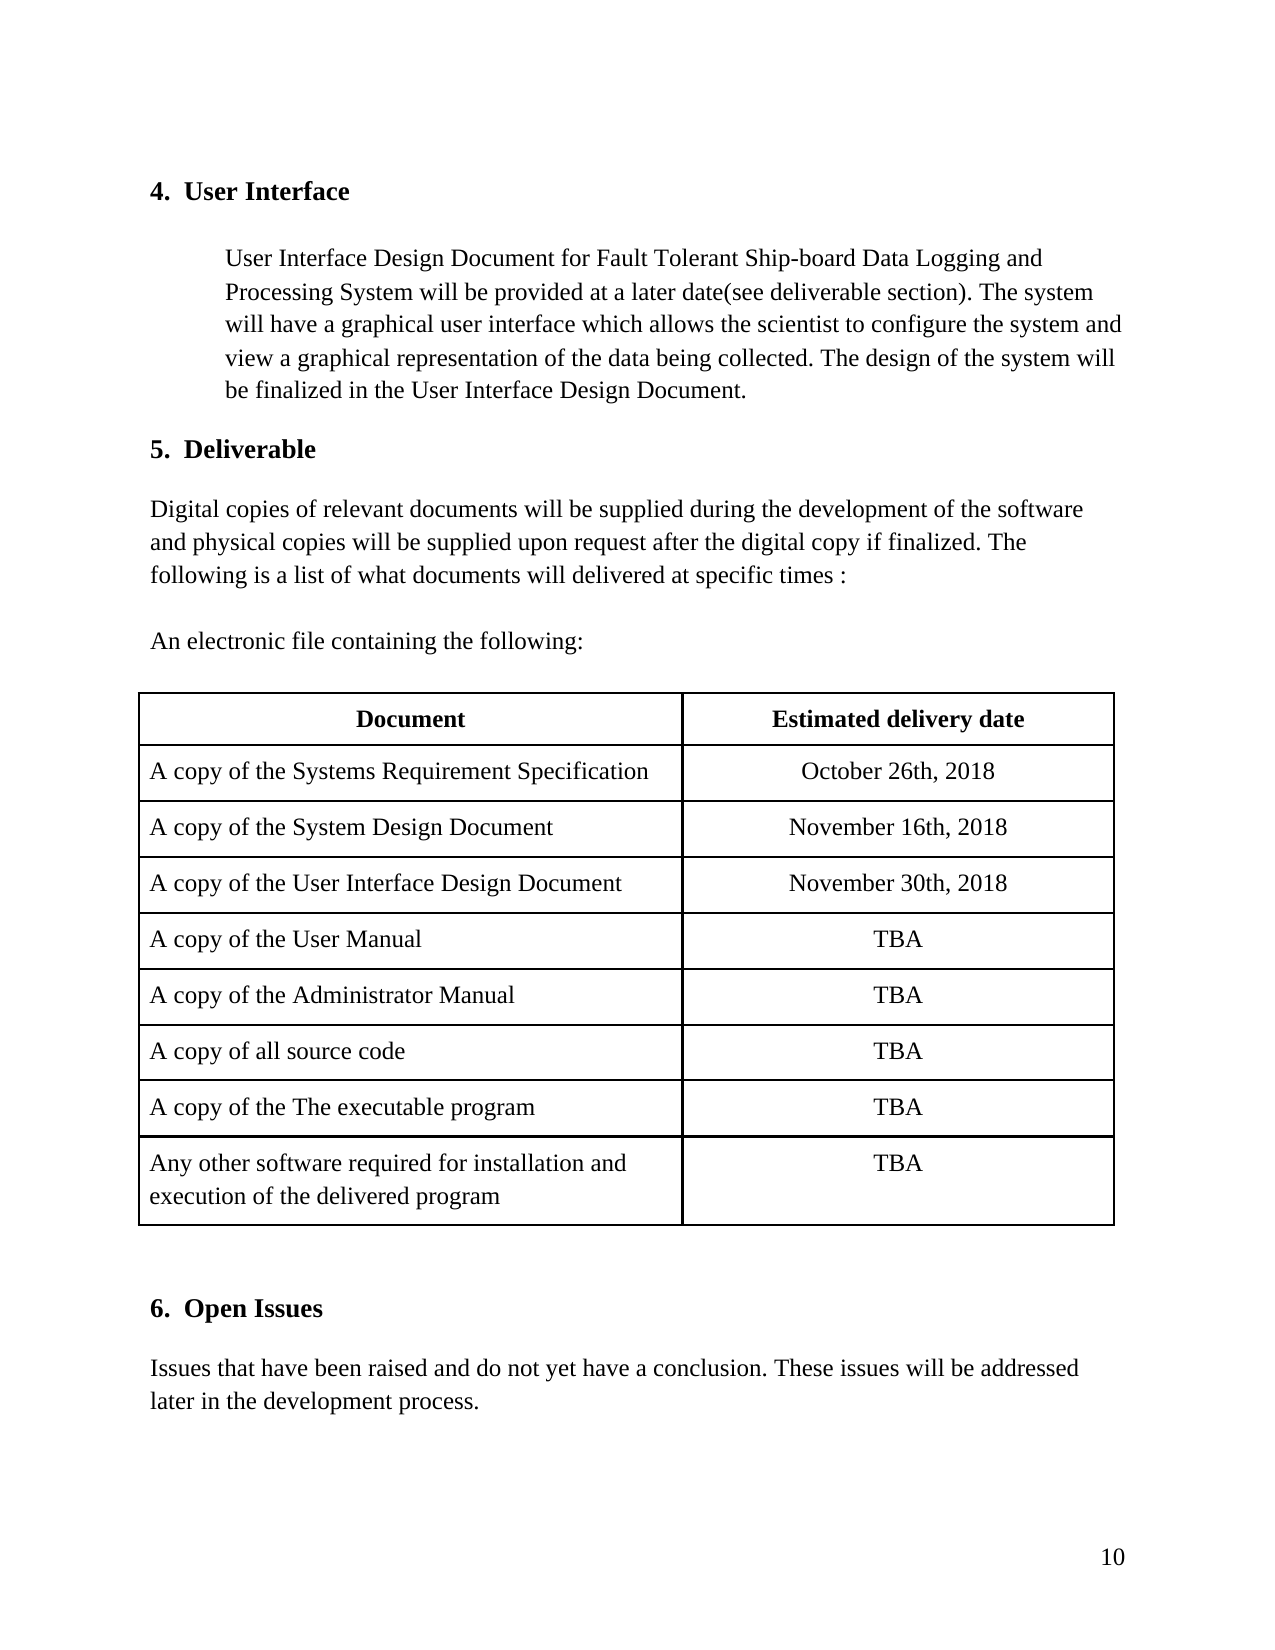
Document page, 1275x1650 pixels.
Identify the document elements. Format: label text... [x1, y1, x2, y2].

text 6. Open Issues [150, 1292, 1125, 1323]
text An electronic file containing the following: [150, 626, 1125, 688]
table_cell November 30th, 2018 [684, 858, 1113, 912]
table_cell A copy of the Systems Requirement Specification [140, 746, 681, 800]
table_cell TBA [684, 1138, 1113, 1224]
table_cell A copy of the The executable program [140, 1081, 681, 1135]
text Issues that have been raised and do not yet have a conclusion. These issues will be addressed later in the development process. [150, 1353, 1125, 1415]
text User Interface Design Document for Fault Tolerant Ship-board Data Logging and Processing System will be provided at a later date(see deliverable section). The system will have a graphical user interface which allows the scientist to configure the system and view a graphical representation of the data being collected. The design of the system will be finalized in the User Interface Design Document. [225, 243, 1125, 404]
table_cell TBA [684, 1081, 1113, 1135]
table_cell TBA [684, 914, 1113, 967]
table_cell A copy of the Administrator Manual [140, 970, 681, 1023]
text Digital copies of relevant documents will be supplied during the development of the software and physical copies will be supplied upon request after the digital copy if finalized. The following is a list of what documents will delivered at specific times : [150, 494, 1125, 589]
table_cell Any other software required for installation and execution of the delivered program [140, 1138, 681, 1224]
table_cell TBA [684, 970, 1113, 1023]
table_cell November 16th, 2018 [684, 802, 1113, 856]
text 4. User Interface [150, 175, 1125, 206]
table_cell October 26th, 2018 [684, 746, 1113, 800]
table_cell A copy of the System Design Document [140, 802, 681, 856]
table_header Estimated delivery date [684, 694, 1113, 744]
table_cell TBA [684, 1026, 1113, 1079]
table_header Document [140, 694, 681, 744]
table_cell A copy of all source code [140, 1026, 681, 1079]
table_cell A copy of the User Manual [140, 914, 681, 967]
text 5. Deliverable [150, 433, 1125, 464]
table_cell A copy of the User Interface Design Document [140, 858, 681, 912]
